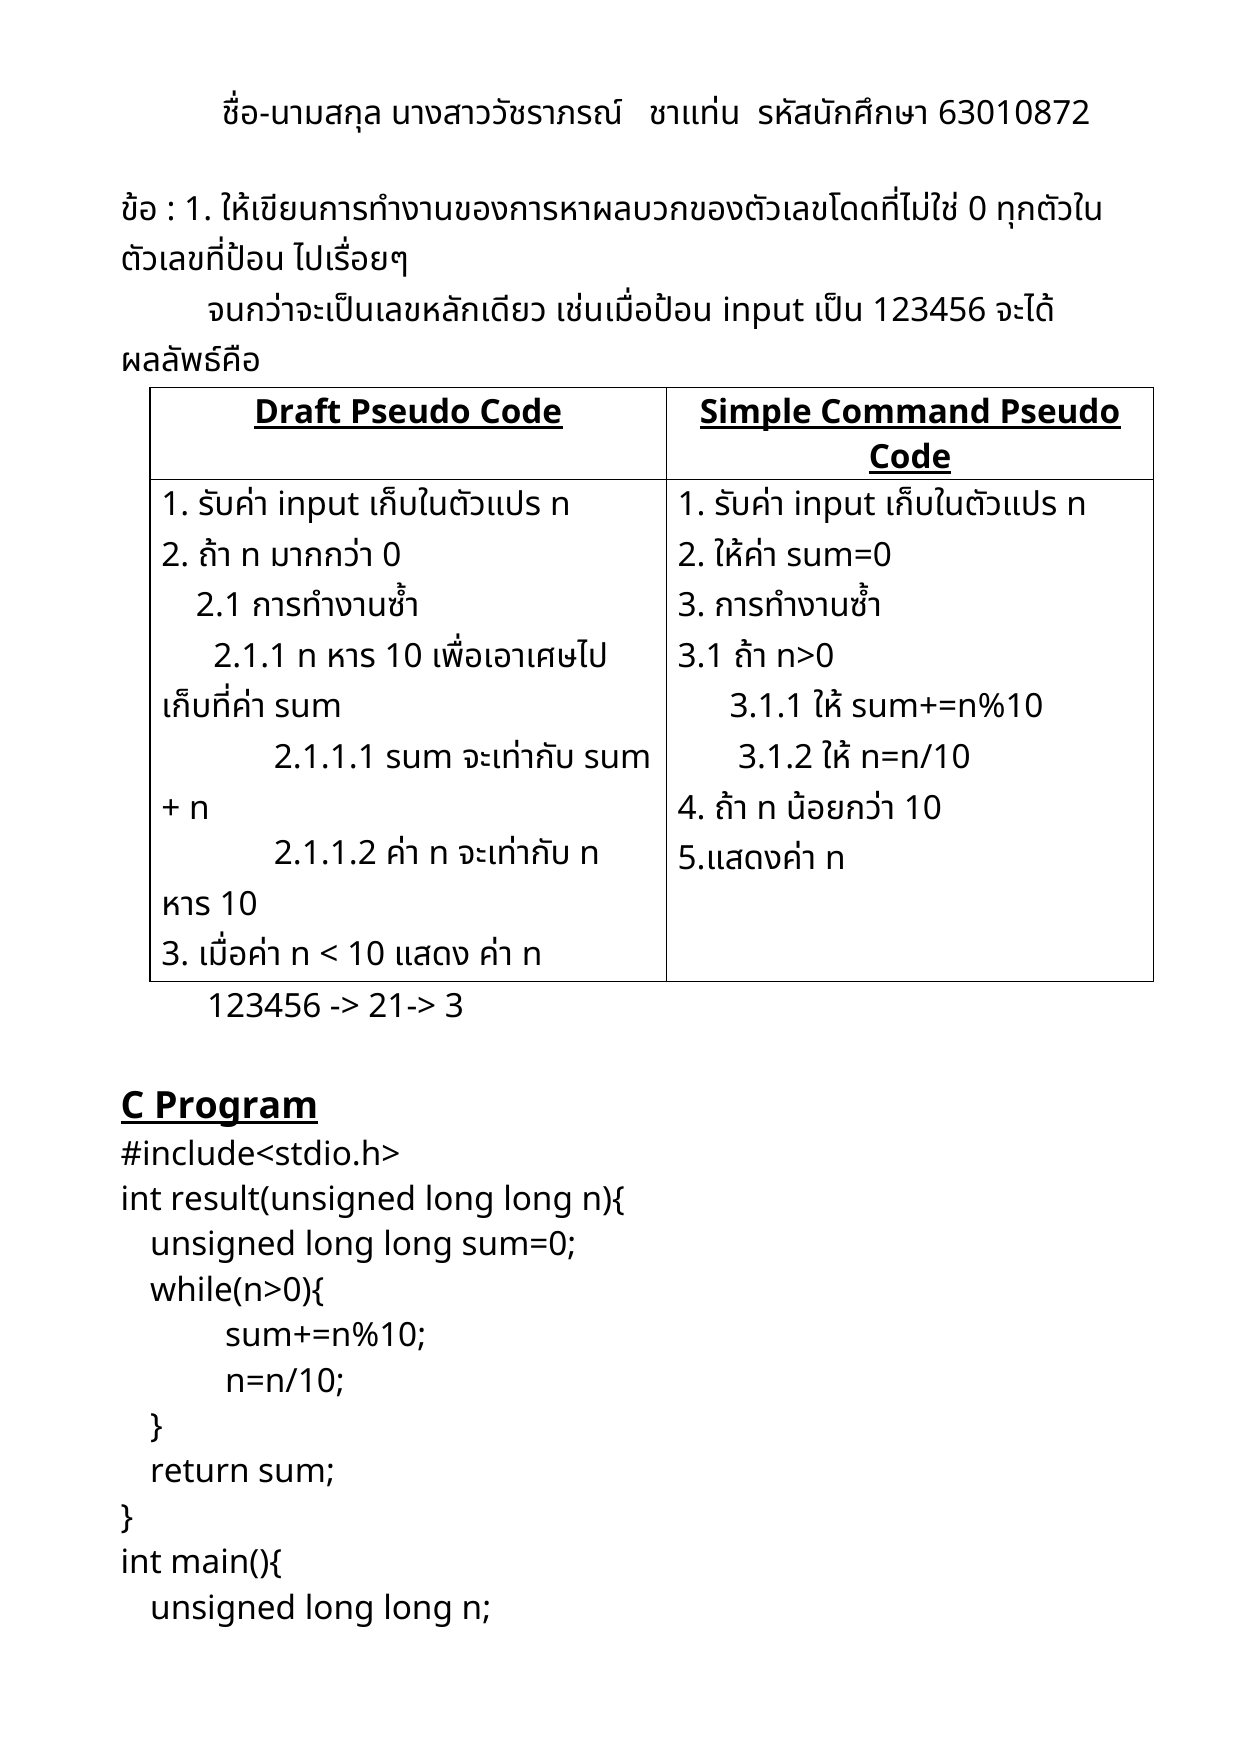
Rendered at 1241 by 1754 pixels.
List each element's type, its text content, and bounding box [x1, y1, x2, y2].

table_header Draft Pseudo Code [151, 388, 666, 479]
table_header Simple Command Pseudo Code [667, 388, 1153, 479]
text unsigned long long sum=0; [120, 1220, 1090, 1266]
text #include<stdio.h> [120, 1129, 1090, 1175]
text int main(){ [120, 1538, 1090, 1583]
text int result(unsigned long long n){ [120, 1175, 1090, 1220]
text จนกว่าจะเป็นเลขหลักเดียว เช่นเมื่อป้อน input เป็น 123456 จะได้ผลลัพธ์คือ [120, 286, 1090, 387]
table_cell 1. รับค่า input เก็บในตัวแปร n 2. ให้ค่า sum=0 3. การทำงานซ้ำ 3.1 ถ้า n>0 3.1.1 ให้ sum+=n%10 3.1.2 ให้ n=n/10 4. ถ้า n น้อยกว่า 10 5.แสดงค่า n [667, 480, 1153, 981]
text n=n/10; [120, 1356, 1090, 1402]
text return sum; [120, 1447, 1090, 1493]
text ข้อ : 1. ให้เขียนการทํางานของการหาผลบวกของตัวเลขโดดที่ไม่ใช่ 0 ทุกตัวในตัวเลขที่ป้อน ไปเรื่อยๆ [120, 185, 1110, 286]
text } [120, 1402, 1090, 1447]
text } [120, 1493, 1090, 1538]
text C Program [120, 1078, 1090, 1129]
text while(n>0){ [120, 1266, 1090, 1311]
table_cell 1. รับค่า input เก็บในตัวแปร n 2. ถ้า n มากกว่า 0 2.1 การทำงานซ้ำ 2.1.1 n หาร 10 เพื่อเอาเศษไปเก็บที่ค่า sum 2.1.1.1 sum จะเท่ากับ sum + n 2.1.1.2 ค่า n จะเท่ากับ n หาร 10 3. เมื่อค่า n < 10 แสดง ค่า n [151, 480, 666, 981]
text ชื่อ-นามสกุล นางสาววัชราภรณ์ ชาแท่น รหัสนักศึกษา 63010872 [150, 89, 1090, 139]
text 123456 -> 21-> 3 [120, 982, 1090, 1027]
text sum+=n%10; [120, 1311, 1090, 1356]
text unsigned long long n; [120, 1583, 1090, 1629]
